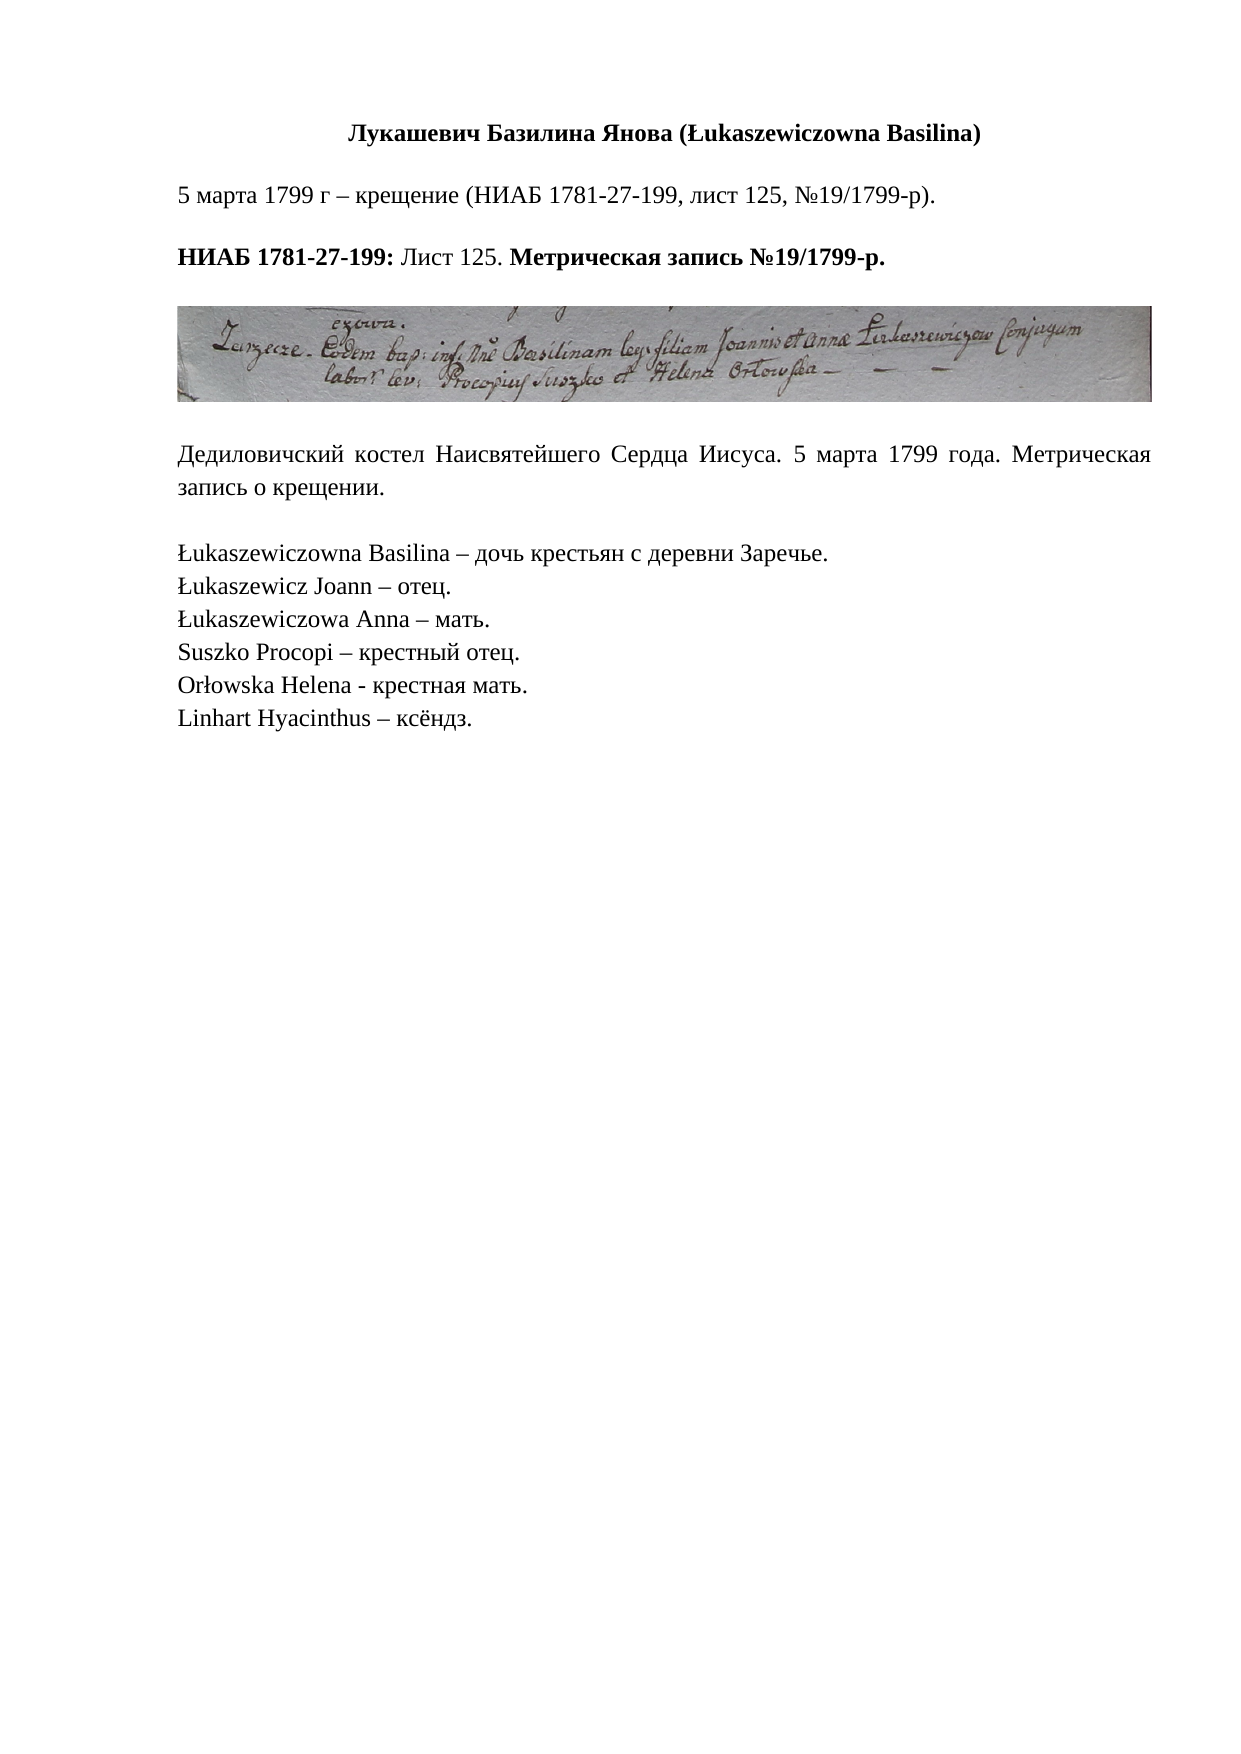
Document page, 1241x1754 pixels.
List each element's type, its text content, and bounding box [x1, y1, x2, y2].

text Дедиловичский костел Наисвятейшего Сердца Иисуса. 5 марта 1799 года. Метрическая запись о крещении. [177, 439, 1152, 500]
text Łukaszewiczowna Basilina – дочь крестьян с деревни Заречье. [177, 538, 1152, 566]
text Orłowska Helena - крестная мать. [177, 670, 1152, 698]
text Suszko Procopi – крестный отец. [177, 637, 1152, 666]
picture [177, 306, 1152, 402]
text Łukaszewiczowa Anna – мать. [177, 604, 1152, 632]
text НИАБ 1781-27-199: Лист 125. Метрическая запись №19/1799-р. [177, 242, 1152, 271]
text 5 марта 1799 г – крещение (НИАБ 1781-27-199, лист 125, №19/1799-р). [177, 180, 1152, 209]
text Лукашевич Базилина Янова (Łukaszewiczowna Basilina) [177, 118, 1152, 147]
text Łukaszewicz Joann – отец. [177, 571, 1152, 599]
text Linhart Hyacinthus – ксёндз. [177, 703, 1152, 732]
